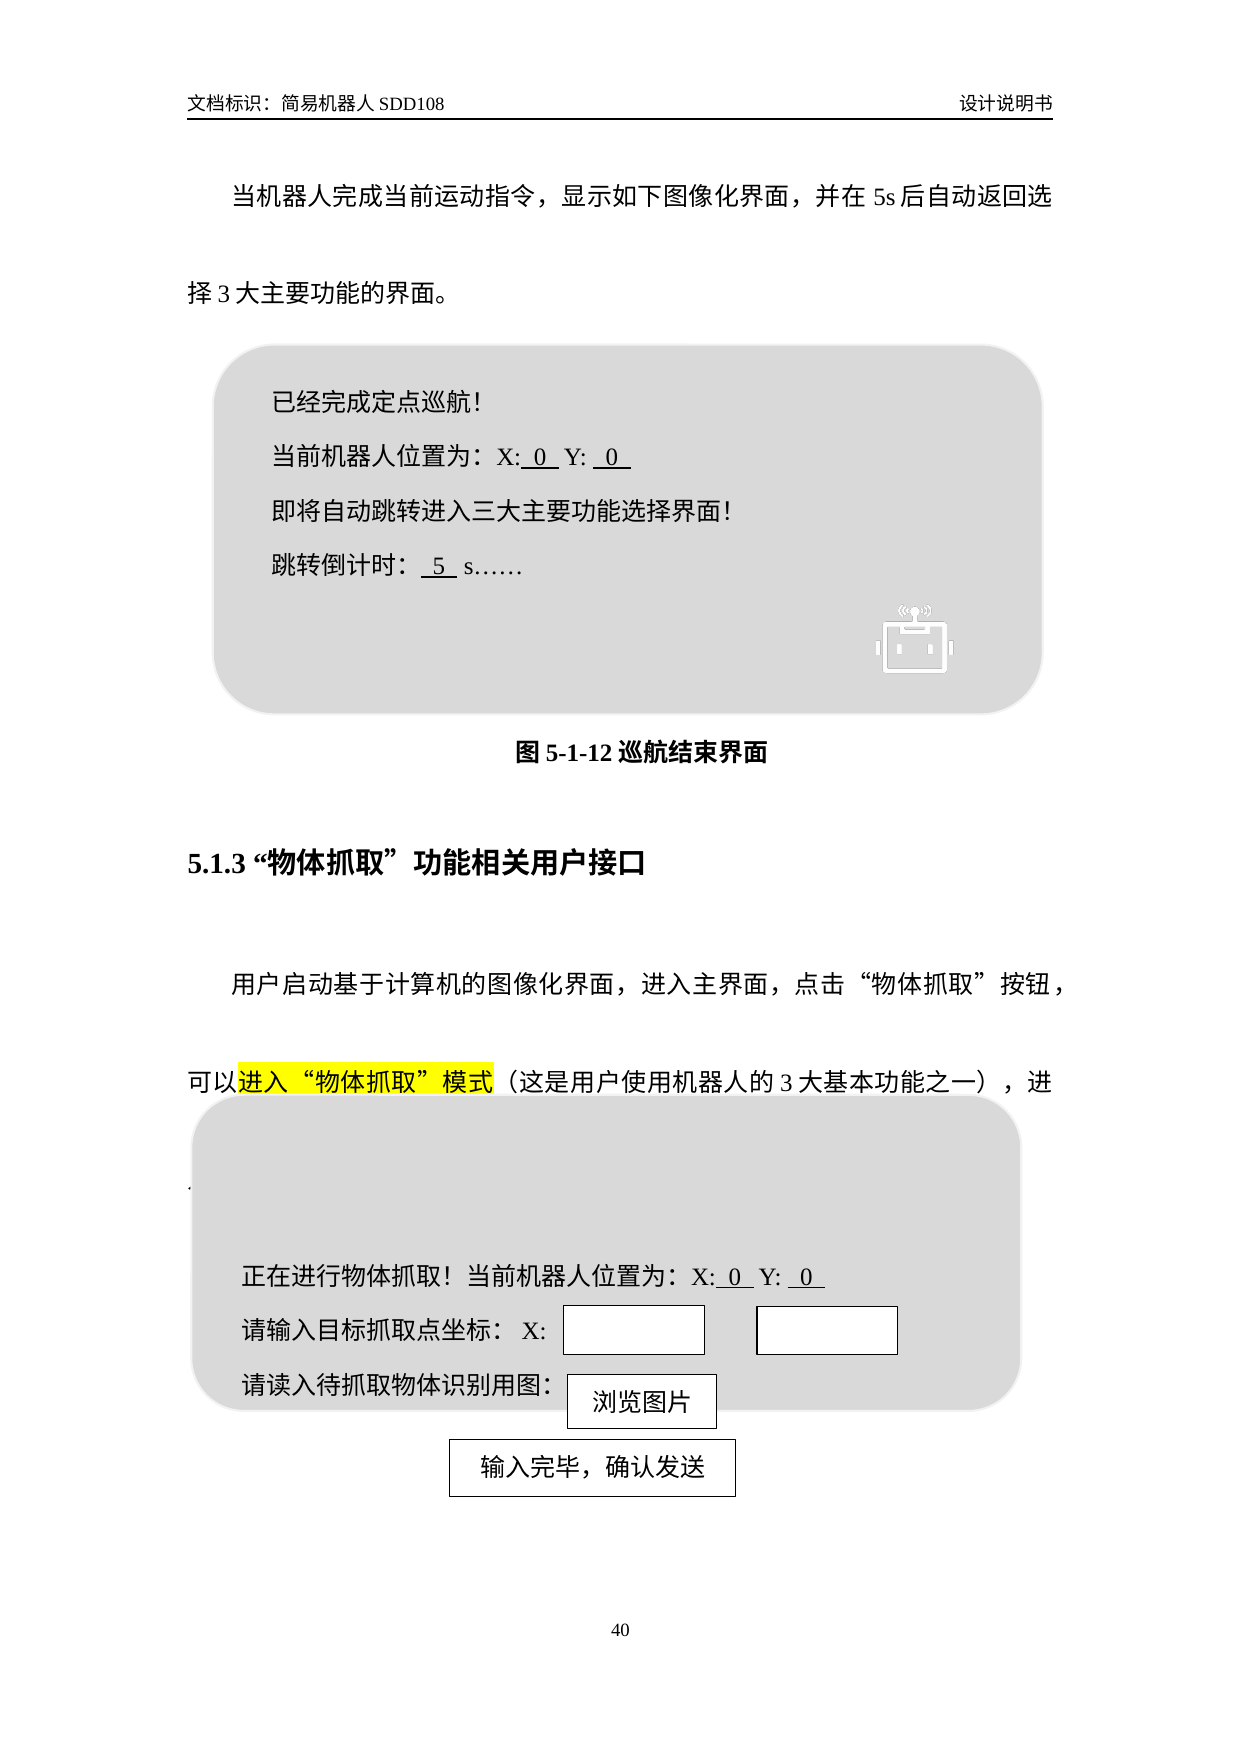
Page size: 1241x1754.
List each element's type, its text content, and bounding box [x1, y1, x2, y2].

text 当机器人完成当前运动指令，显示如下图像化界面，并在5s后自动返回选择3大主要功能的界面。 [187, 162, 1053, 324]
subtitle 5.1.3 “物体抓取”功能相关用户接口 [187, 828, 1053, 893]
text 图5-1-12 巡航结束界面 [187, 718, 1053, 783]
text 用户启动基于计算机的图像化界面，进入主界面，点击“物体抓取”按钮，可以进入“物体抓取”模式（这是用户使用机器人的3大基本功能之一），进入新的图像化界面如下： [187, 950, 1053, 1210]
picture [875, 599, 954, 678]
